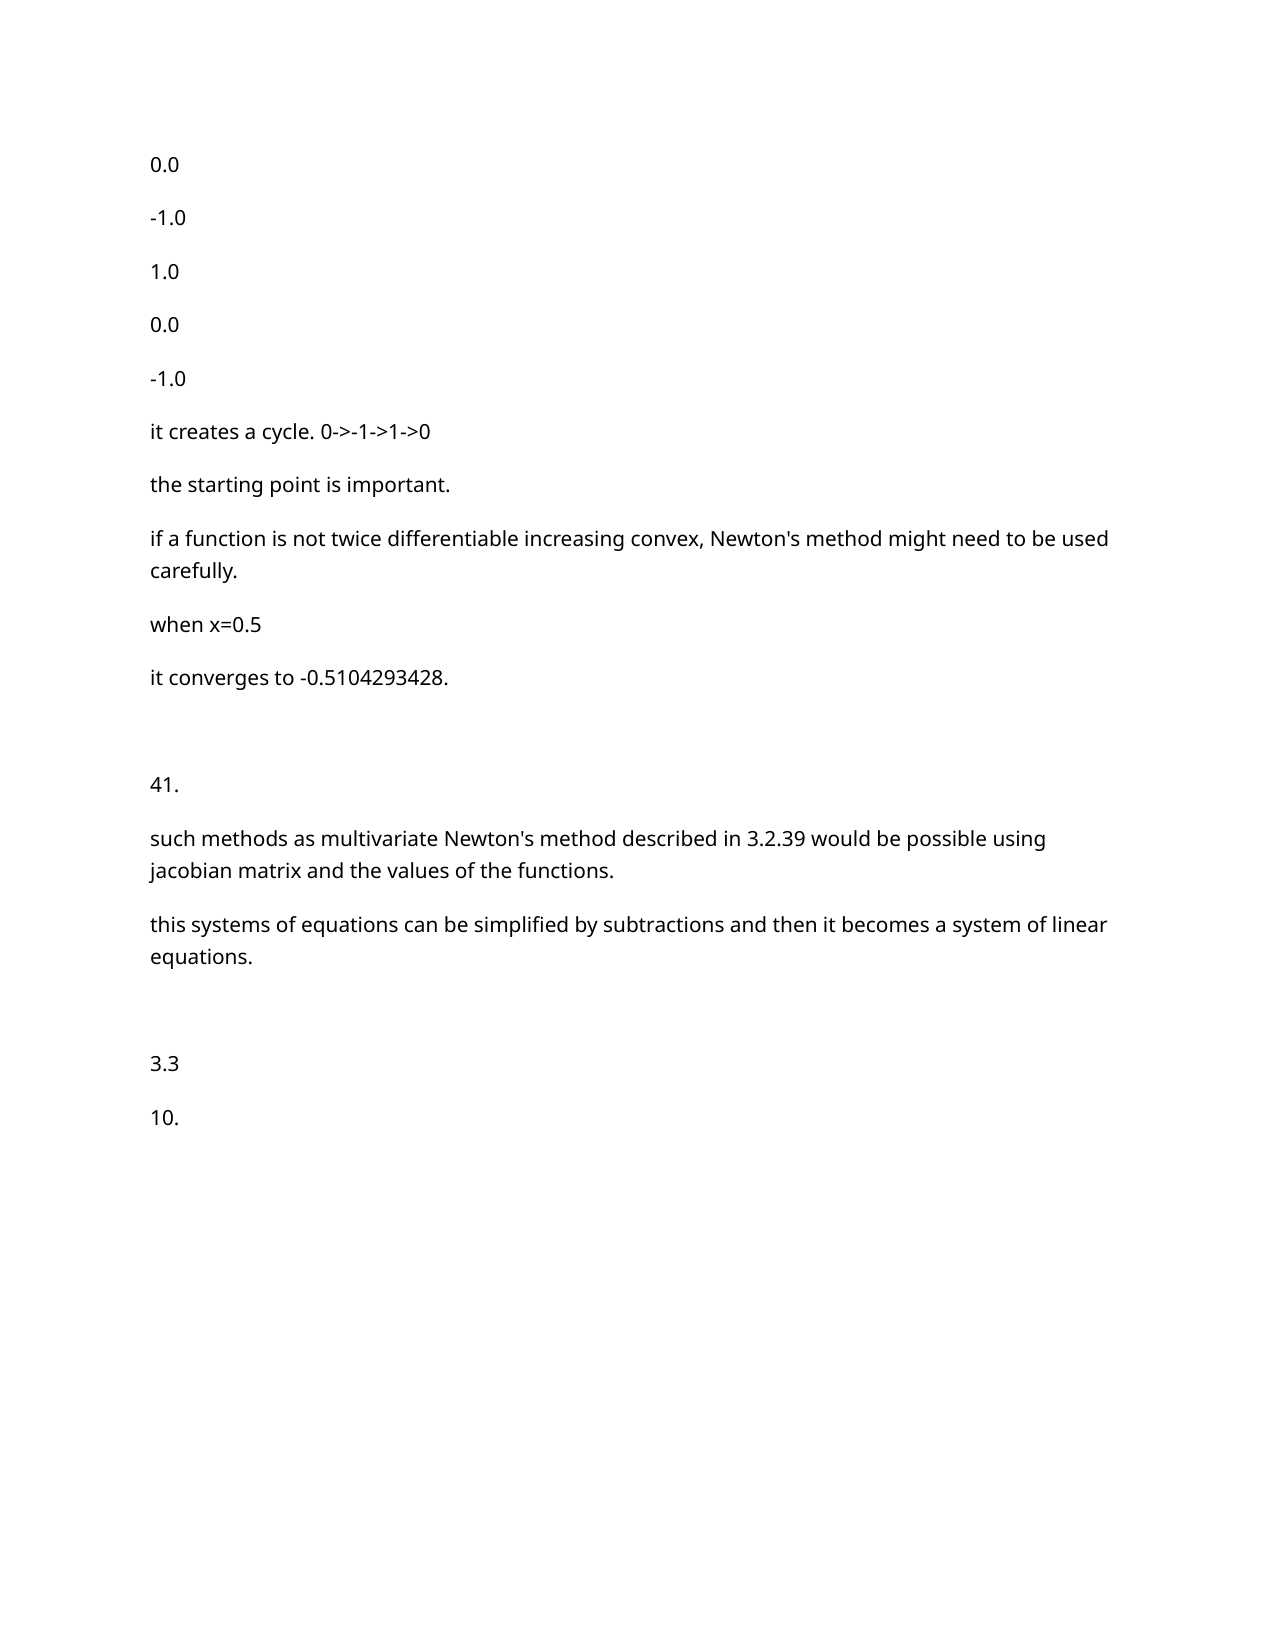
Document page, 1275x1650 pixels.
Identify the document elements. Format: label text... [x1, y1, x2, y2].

text it converges to -0.5104293428. [150, 663, 1125, 692]
text it creates a cycle. 0->-1->1->0 [150, 417, 1125, 446]
text if a function is not twice differentiable increasing convex, Newton's method might need to be used carefully. [150, 524, 1125, 585]
text when x=0.5 [150, 610, 1125, 638]
text 10. [150, 1103, 1125, 1131]
text the starting point is important. [150, 471, 1125, 499]
text -1.0 [150, 364, 1125, 392]
text 1.0 [150, 257, 1125, 285]
text 0.0 [150, 310, 1125, 339]
text 41. [150, 770, 1125, 799]
text this systems of equations can be simplified by subtractions and then it becomes a system of linear equations. [150, 910, 1125, 971]
text such methods as multivariate Newton's method described in 3.2.39 would be possible using jacobian matrix and the values of the functions. [150, 824, 1125, 885]
text 3.3 [150, 1049, 1125, 1078]
text -1.0 [150, 203, 1125, 232]
text 0.0 [150, 150, 1125, 178]
